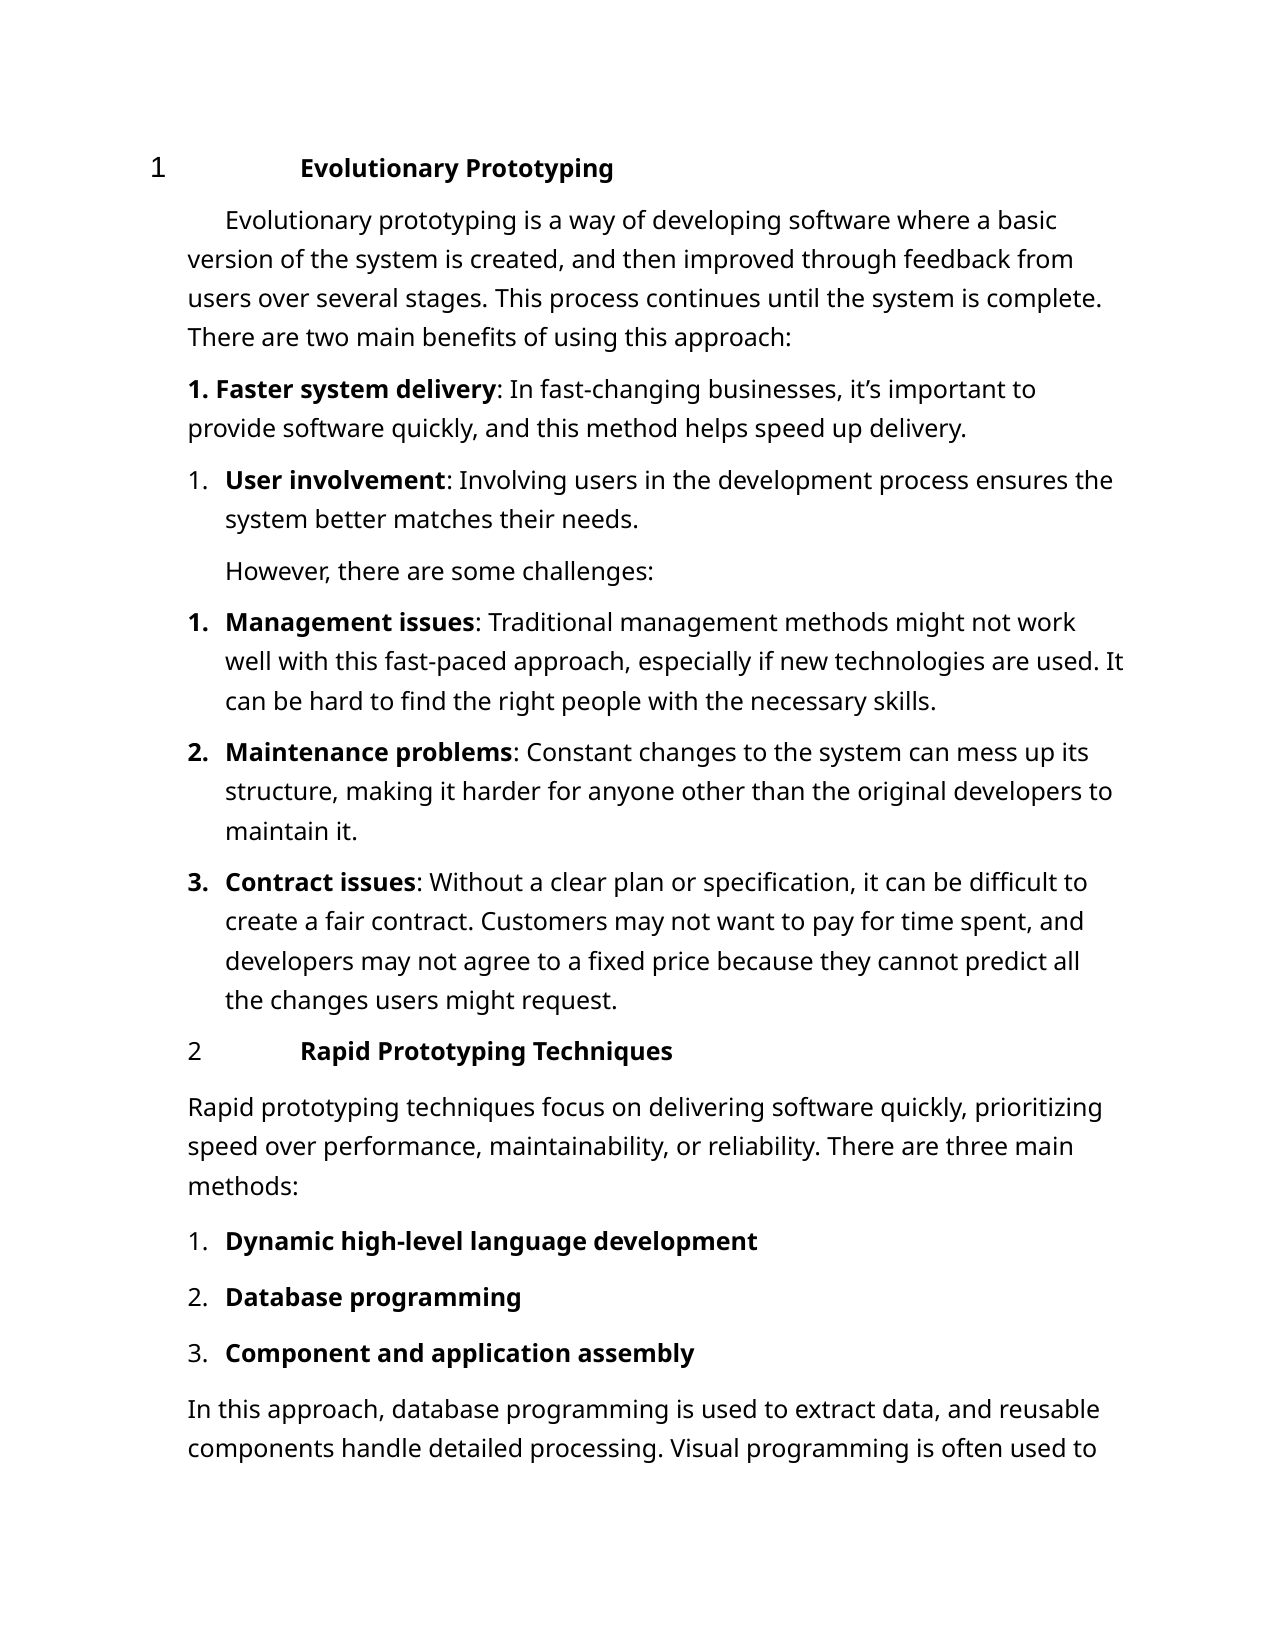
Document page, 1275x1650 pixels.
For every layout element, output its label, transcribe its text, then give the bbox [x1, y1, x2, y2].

list Management issues: Traditional management methods might not work well with this fast-paced approach, especially if new technologies are used. It can be hard to find the right people with the necessary skills. [187, 605, 1125, 717]
list Maintenance problems: Constant changes to the system can mess up its structure, making it harder for anyone other than the original developers to maintain it. [187, 735, 1125, 847]
text Evolutionary prototyping is a way of developing software where a basic version of the system is created, and then improved through feedback from users over several stages. This process continues until the system is complete. There are two main benefits of using this approach: [187, 202, 1125, 354]
list Database programming [187, 1280, 1125, 1314]
text 1 Evolutionary Prototyping [150, 150, 1125, 185]
text However, there are some challenges: [225, 553, 1125, 587]
list Dynamic high-level language development [187, 1224, 1125, 1258]
text 1. Faster system delivery: In fast-changing businesses, it’s important to provide software quickly, and this method helps speed up delivery. [187, 371, 1125, 445]
list Contract issues: Without a clear plan or specification, it can be difficult to create a fair contract. Customers may not want to pay for time spent, and developers may not agree to a fixed price because they cannot predict all the changes users might request. [187, 865, 1125, 1016]
list User involvement: Involving users in the development process ensures the system better matches their needs. [187, 462, 1125, 536]
text 2 Rapid Prototyping Techniques [187, 1034, 1125, 1068]
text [187, 1391, 1125, 1465]
text Rapid prototyping techniques focus on delivering software quickly, prioritizing speed over performance, maintainability, or reliability. There are three main methods: [187, 1090, 1125, 1202]
list Component and application assembly [187, 1336, 1125, 1370]
